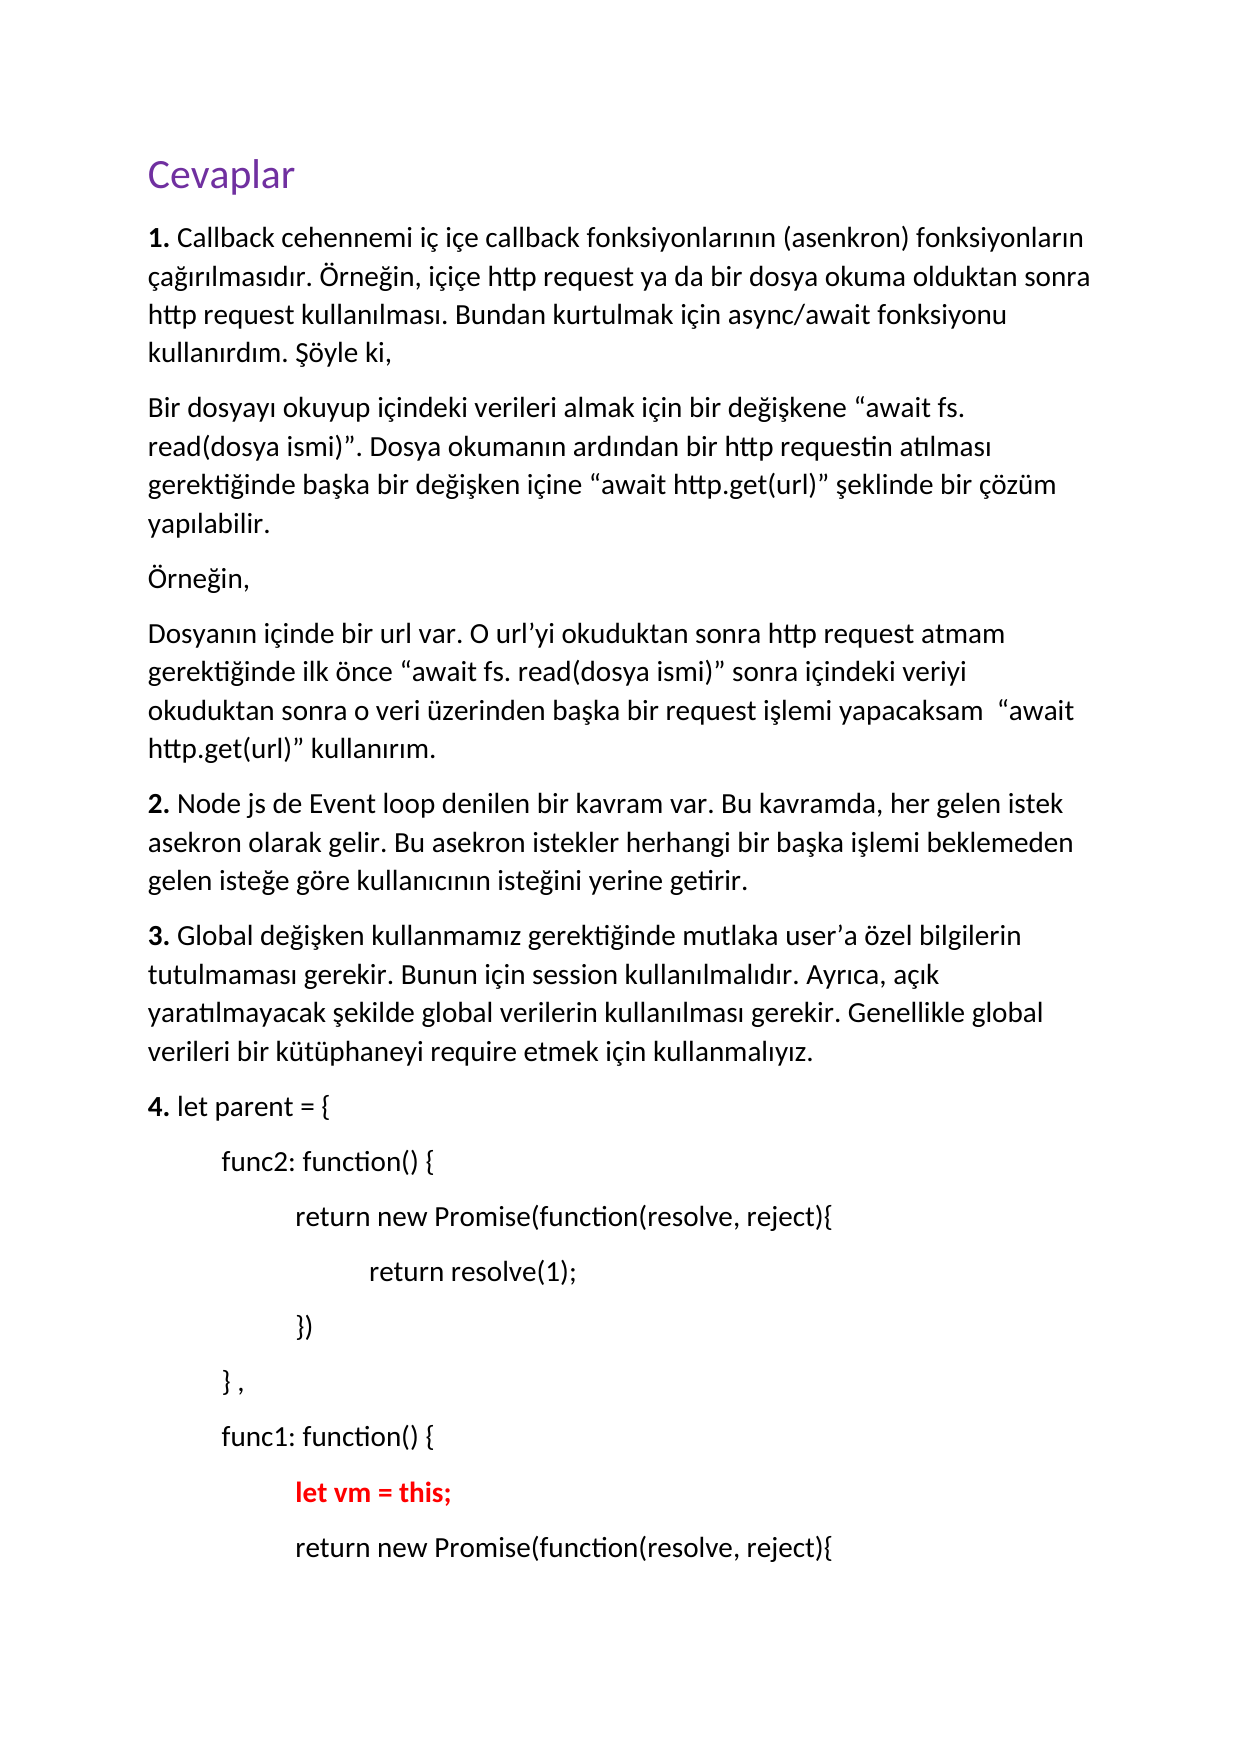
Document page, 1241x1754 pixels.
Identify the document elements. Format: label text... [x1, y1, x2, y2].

text return resolve(1); [148, 1253, 1093, 1289]
text 4. let parent = { [148, 1088, 1093, 1123]
text func2: function() { [148, 1143, 1093, 1179]
text Bir dosyayı okuyup içindeki verileri almak için bir değişkene “await fs. read(dosya ismi)”. Dosya okumanın ardından bir http requestin atılması gerektiğinde başka bir değişken içine “await http.get(url)” şeklinde bir çözüm yapılabilir. [148, 389, 1093, 541]
text let vm = this; [148, 1474, 1093, 1509]
text } , [148, 1363, 1093, 1399]
text 2. Node js de Event loop denilen bir kavram var. Bu kavramda, her gelen istek asekron olarak gelir. Bu asekron istekler herhangi bir başka işlemi beklemeden gelen isteğe göre kullanıcının isteğini yerine getirir. [148, 786, 1093, 898]
text return new Promise(function(resolve, reject){ [148, 1529, 1093, 1564]
text func1: function() { [148, 1418, 1093, 1454]
text 1. Callback cehennemi iç içe callback fonksiyonlarının (asenkron) fonksiyonların çağırılmasıdır. Örneğin, içiçe http request ya da bir dosya okuma olduktan sonra http request kullanılması. Bundan kurtulmak için async/await fonksiyonu kullanırdım. Şöyle ki, [148, 219, 1093, 370]
text Cevaplar [148, 148, 1093, 198]
text Örneğin, [148, 560, 1093, 596]
text return new Promise(function(resolve, reject){ [148, 1198, 1093, 1234]
text 3. Global değişken kullanmamız gerektiğinde mutlaka user’a özel bilgilerin tutulmaması gerekir. Bunun için session kullanılmalıdır. Ayrıca, açık yaratılmayacak şekilde global verilerin kullanılması gerekir. Genellikle global verileri bir kütüphaneyi require etmek için kullanmalıyız. [148, 917, 1093, 1068]
text Dosyanın içinde bir url var. O url’yi okuduktan sonra http request atmam gerektiğinde ilk önce “await fs. read(dosya ismi)” sonra içindeki veriyi okuduktan sonra o veri üzerinden başka bir request işlemi yapacaksam “await http.get(url)” kullanırım. [148, 615, 1093, 766]
text }) [221, 1308, 1093, 1344]
